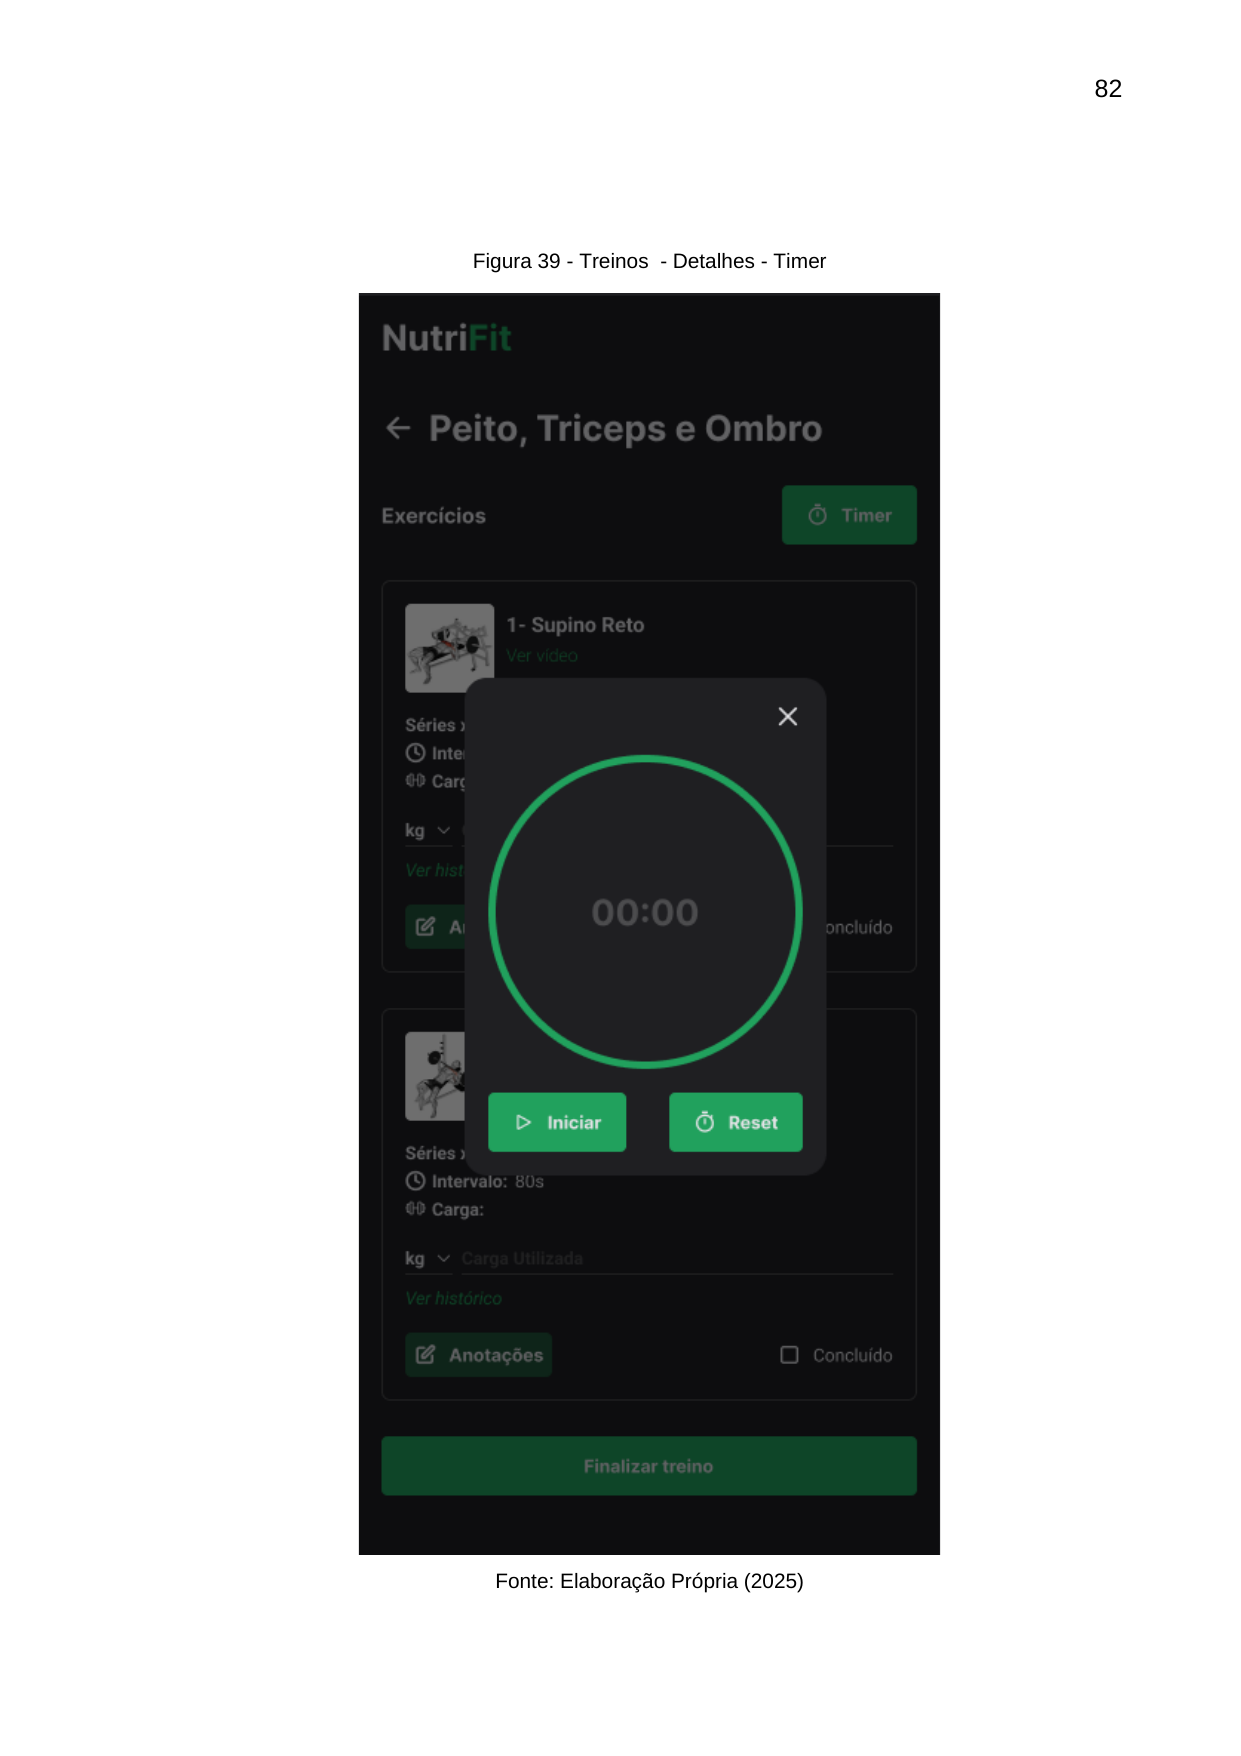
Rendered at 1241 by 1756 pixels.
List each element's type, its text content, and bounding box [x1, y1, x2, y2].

text Fonte: Elaboração Própria (2025) [177, 1569, 1122, 1593]
picture [358, 293, 941, 1555]
